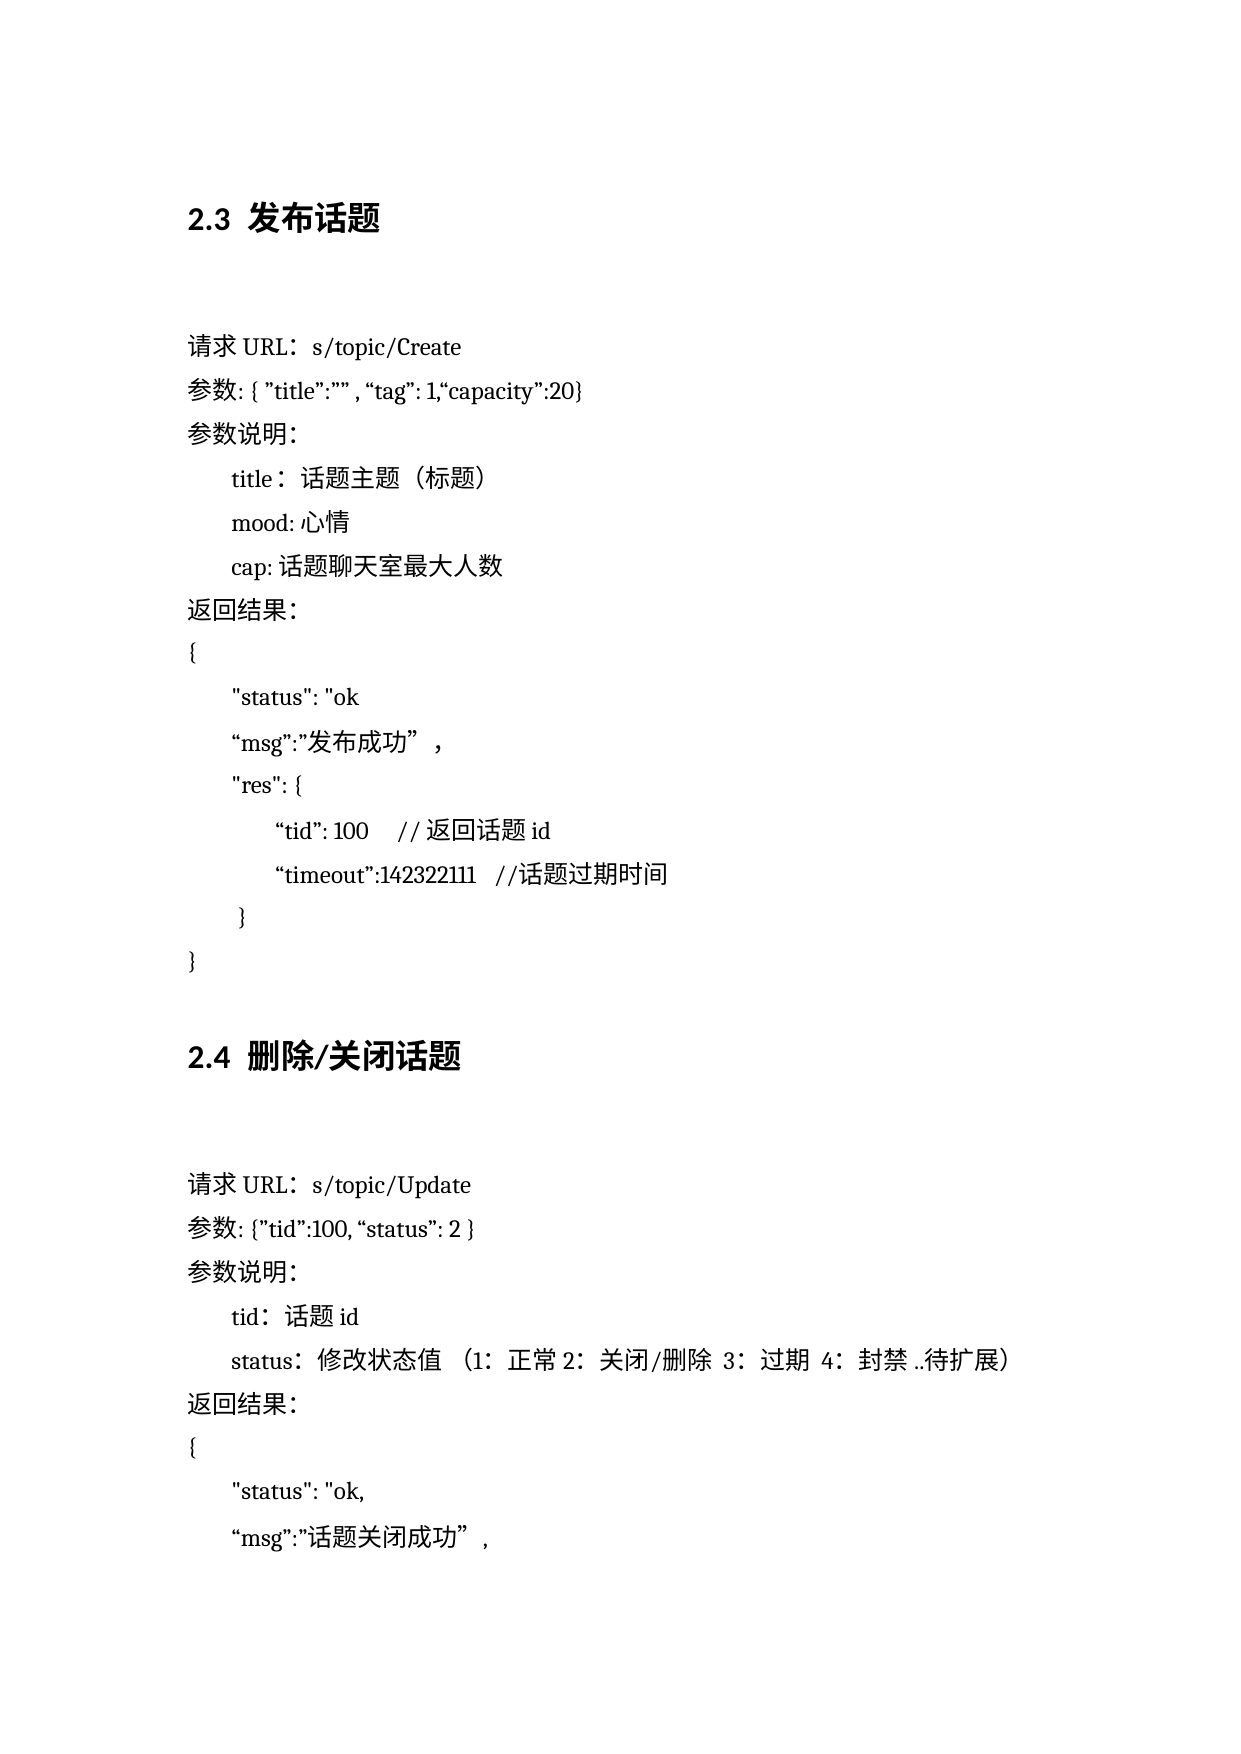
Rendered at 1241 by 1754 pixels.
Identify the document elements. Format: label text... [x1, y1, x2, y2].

text 请求URL：s/topic/Update [187, 1161, 1053, 1205]
text } [187, 939, 1053, 983]
subtitle 删除/关闭话题 [187, 1010, 1053, 1098]
text 参数: {”tid”:100, “status”: 2 } [187, 1205, 1053, 1249]
text mood: 心情 [187, 498, 1053, 543]
text } [187, 895, 1053, 939]
text "status": "ok, [187, 1469, 1053, 1513]
text cap: 话题聊天室最大人数 [187, 543, 1053, 587]
text “msg”:”话题关闭成功”, [187, 1513, 1053, 1557]
text 返回结果： [187, 1381, 1053, 1425]
text “timeout”:142322111 //话题过期时间 [187, 851, 1053, 895]
text status：修改状态值 （1：正常 2：关闭/删除 3：过期 4：封禁 ..待扩展） [187, 1337, 1053, 1381]
text 参数说明： [187, 410, 1053, 454]
subtitle 发布话题 [187, 172, 1053, 260]
text { [187, 1425, 1053, 1469]
text "res": { [187, 763, 1053, 807]
text 返回结果： [187, 587, 1053, 631]
text 参数: { ”title”:”” , “tag”: 1,“capacity”:20} [187, 366, 1053, 410]
text “tid”: 100 // 返回话题id [187, 807, 1053, 851]
text title ：话题主题（标题） [187, 454, 1053, 498]
text { [187, 631, 1053, 675]
text 请求URL：s/topic/Create [187, 322, 1053, 366]
text tid：话题id [187, 1293, 1053, 1337]
text 参数说明： [187, 1249, 1053, 1293]
text "status": "ok [187, 675, 1053, 719]
text “msg”:”发布成功”， [187, 719, 1053, 763]
